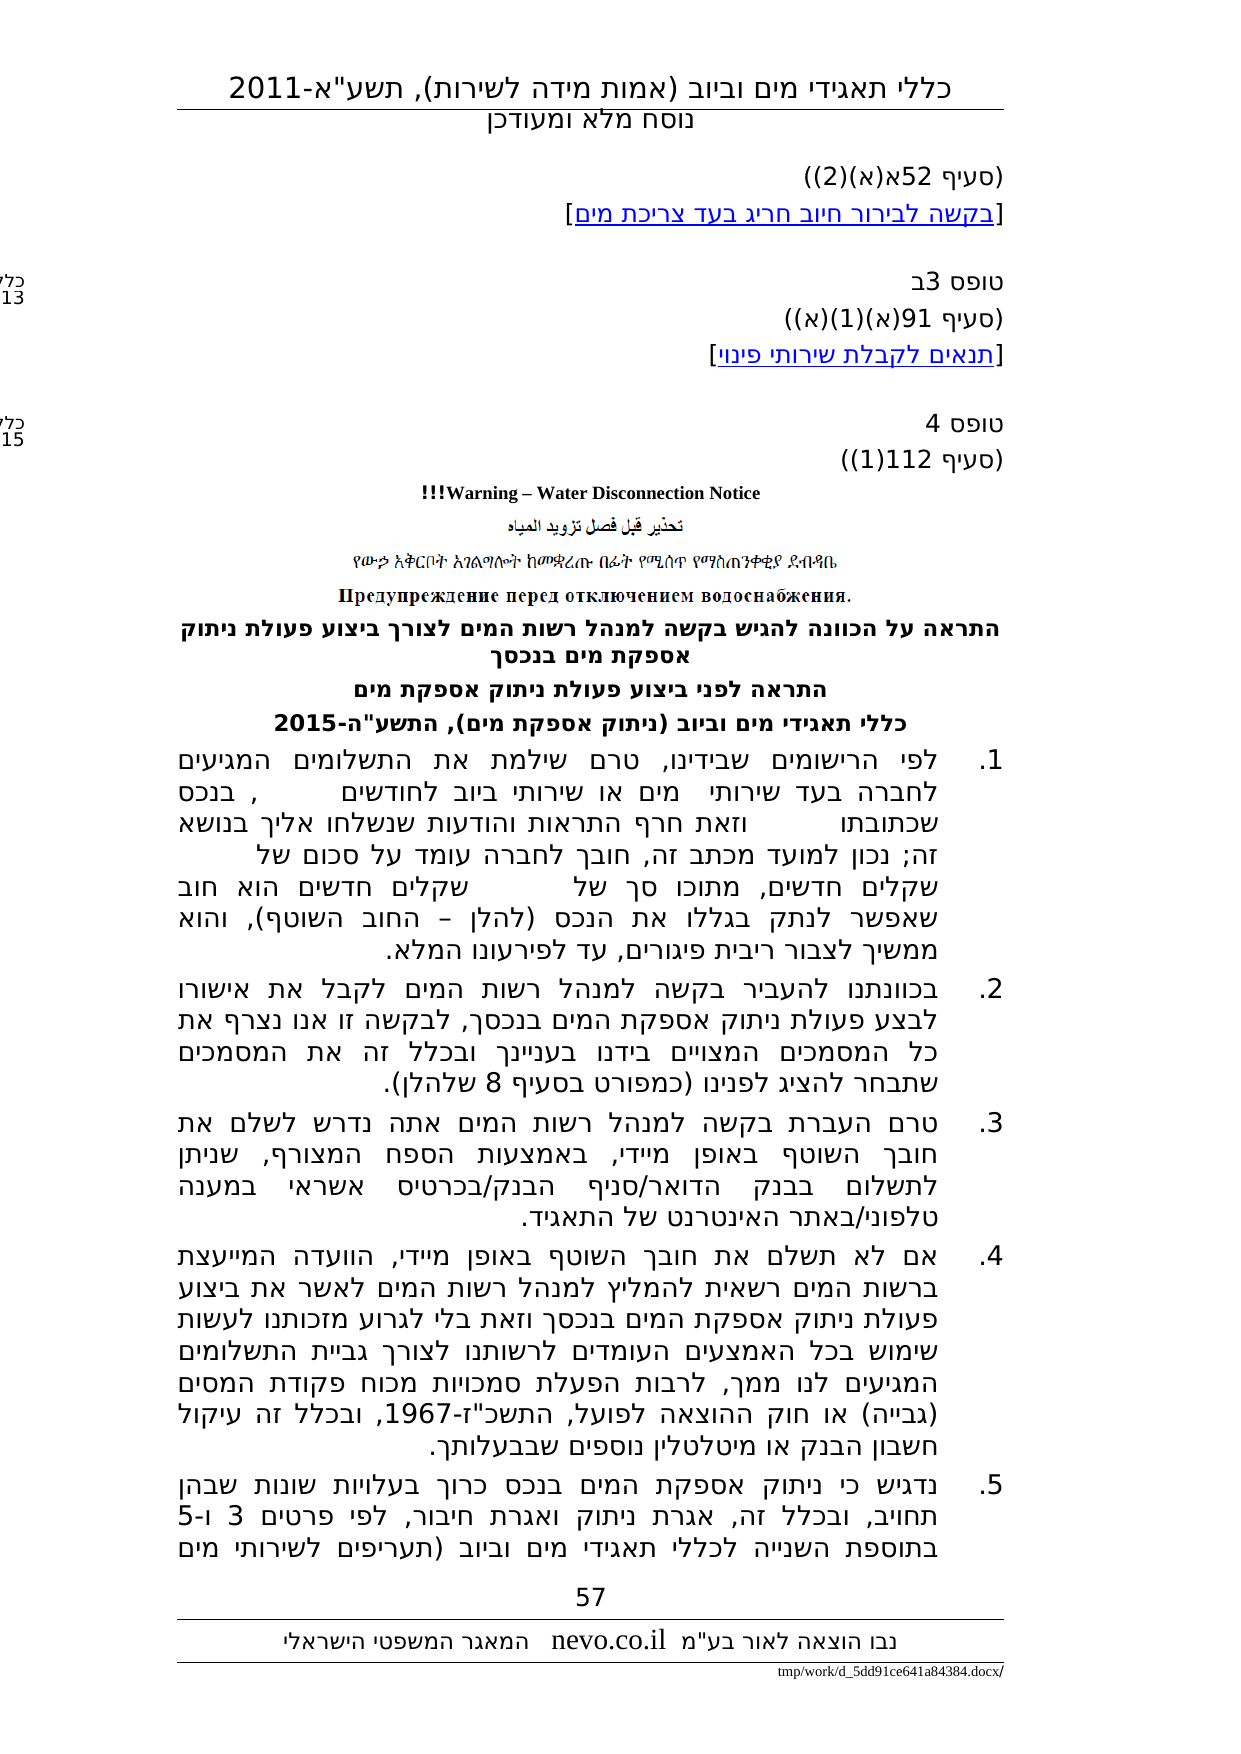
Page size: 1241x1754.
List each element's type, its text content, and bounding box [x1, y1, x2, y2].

text 3. טרם העברת בקשה למנהל רשות המים אתה נדרש לשלם את חובך השוטף באופן מיידי, באמצעות הספח המצורף, שניתן לתשלום בבנק הדואר/סניף הבנק/בכרטיס אשראי במענה טלפוני/באתר האינטרנט של התאגיד. [177, 1107, 1004, 1233]
text התראה על הכוונה להגיש בקשה למנהל רשות המים לצורך ביצוע פעולת ניתוק אספקת מים בנכסך [177, 616, 1004, 669]
text כללי תאגידי מים וביוב (ניתוק אספקת מים), התשע"ה-2015 [177, 711, 1004, 737]
text (סעיף 112(1)) [177, 446, 1004, 475]
text 4. אם לא תשלם את חובך השוטף באופן מיידי, הוועדה המייעצת ברשות המים רשאית להמליץ למנהל רשות המים לאשר את ביצוע פעולת ניתוק אספקת המים בנכסך וזאת בלי לגרוע מזכותנו לעשות שימוש בכל האמצעים העומדים לרשותנו לצורך גביית התשלומים המגיעים לנו ממך, לרבות הפעלת סמכויות מכוח פקודת המסים (גבייה) או חוק ההוצאה לפועל, התשכ"ז-1967, ובכלל זה עיקול חשבון הבנק או מיטלטלין נוספים שבבעלותך. [177, 1241, 1004, 1462]
text Warning – Water Disconnection Notice!!! [177, 482, 1004, 504]
text (סעיף 52א(א)(2)) [177, 162, 1004, 192]
text התראה לפני ביצוע פעולת ניתוק אספקת מים [177, 676, 1004, 703]
text [תנאים לקבלת שירותי פינוי] [177, 341, 1004, 370]
text (סעיף 91(א)(1)(א)) [177, 304, 1004, 333]
text טופס 3ב [177, 267, 1004, 296]
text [177, 1469, 1004, 1564]
text [בקשה לבירור חיוב חריג בעד צריכת מים] [177, 199, 1004, 228]
text 2. בכוונתנו להעביר בקשה למנהל רשות המים לקבל את אישורו לבצע פעולת ניתוק אספקת המים בנכסך, לבקשה זו אנו נצרף את כל המסמכים המצויים בידנו בעניינך ובכלל זה את המסמכים שתבחר להציג לפנינו (כמפורט בסעיף 8 שלהלן). [177, 973, 1004, 1099]
text טופס 4 [177, 409, 1004, 438]
text 1. לפי הרישומים שבידינו, טרם שילמת את התשלומים המגיעים לחברה בעד שירותי מים או שירותי ביוב לחודשים , בנכס שכתובתו וזאת חרף התראות והודעות שנשלחו אליך בנושא זה; נכון למועד מכתב זה, חובך לחברה עומד על סכום של שקלים חדשים, מתוכו סך של שקלים חדשים הוא חוב שאפשר לנתק בגללו את הנכס (להלן – החוב השוטף), והוא ממשיך לצבור ריבית פיגורים, עד לפירעונו המלא. [177, 745, 1004, 966]
